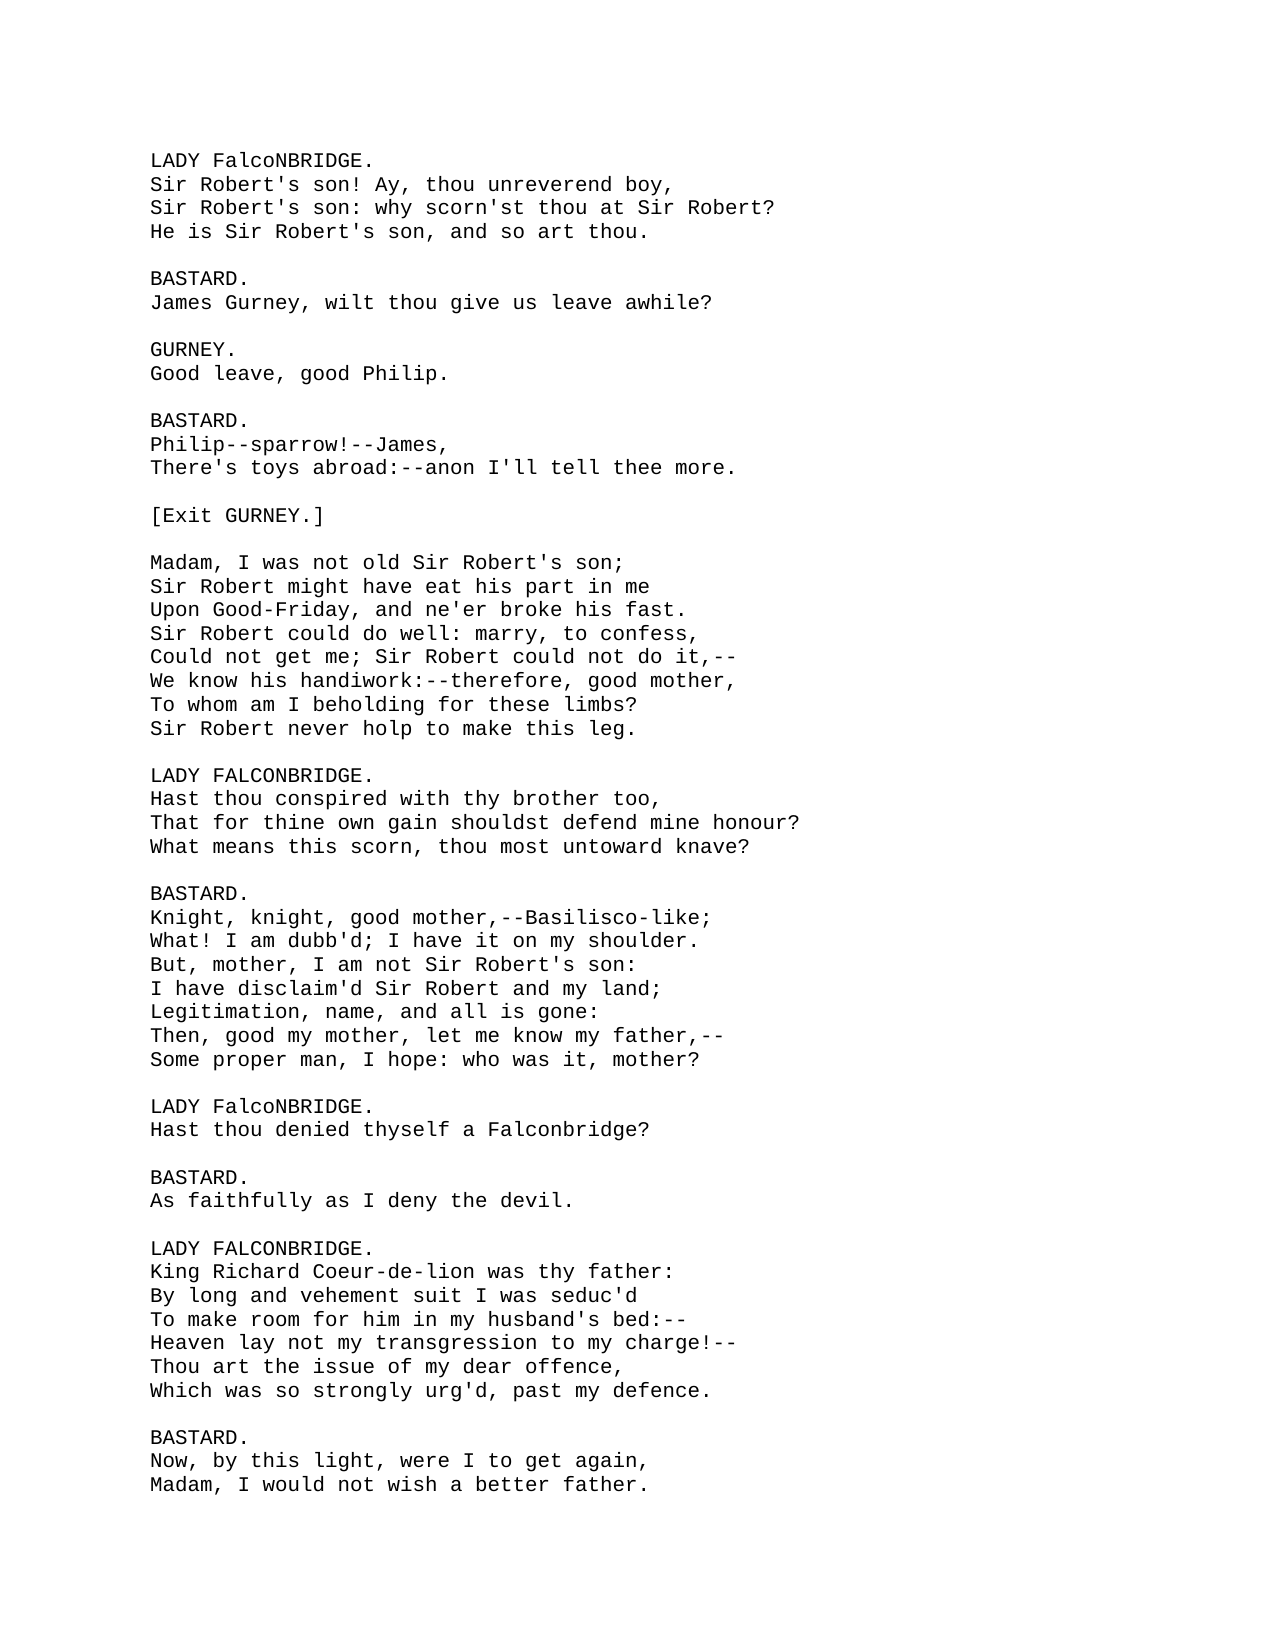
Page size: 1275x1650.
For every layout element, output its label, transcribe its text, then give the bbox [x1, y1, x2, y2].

text As faithfully as I deny the devil. [150, 1190, 1125, 1214]
text Sir Robert's son: why scorn'st thou at Sir Robert? [150, 197, 1125, 221]
text What! I am dubb'd; I have it on my shoulder. [150, 930, 1125, 954]
text BASTARD. [150, 410, 1125, 434]
text There's toys abroad:--anon I'll tell thee more. [150, 457, 1125, 481]
text Then, good my mother, let me know my father,-- [150, 1025, 1125, 1048]
text BASTARD. [150, 1167, 1125, 1190]
text Sir Robert's son! Ay, thou unreverend boy, [150, 174, 1125, 197]
text LADY FALCONBRIDGE. [150, 1238, 1125, 1261]
text I have disclaim'd Sir Robert and my land; [150, 978, 1125, 1001]
text Madam, I was not old Sir Robert's son; [150, 552, 1125, 576]
text He is Sir Robert's son, and so art thou. [150, 221, 1125, 244]
text That for thine own gain shouldst defend mine honour? [150, 812, 1125, 836]
text Could not get me; Sir Robert could not do it,-- [150, 647, 1125, 670]
text Sir Robert never holp to make this leg. [150, 717, 1125, 741]
text Legitimation, name, and all is gone: [150, 1001, 1125, 1025]
text LADY FalcoNBRIDGE. [150, 1096, 1125, 1119]
text To make room for him in my husband's bed:-- [150, 1309, 1125, 1332]
text Hast thou denied thyself a Falconbridge? [150, 1119, 1125, 1143]
text We know his handiwork:--therefore, good mother, [150, 670, 1125, 694]
text To whom am I beholding for these limbs? [150, 694, 1125, 717]
text Good leave, good Philip. [150, 363, 1125, 386]
text King Richard Coeur-de-lion was thy father: [150, 1261, 1125, 1285]
text BASTARD. [150, 1427, 1125, 1451]
text Now, by this light, were I to get again, [150, 1451, 1125, 1474]
text Upon Good-Friday, and ne'er broke his fast. [150, 599, 1125, 623]
text Which was so strongly urg'd, past my defence. [150, 1379, 1125, 1403]
text Some proper man, I hope: who was it, mother? [150, 1048, 1125, 1072]
text Thou art the issue of my dear offence, [150, 1356, 1125, 1379]
text Philip--sparrow!--James, [150, 434, 1125, 457]
text LADY FalcoNBRIDGE. [150, 150, 1125, 174]
text LADY FALCONBRIDGE. [150, 765, 1125, 788]
text Hast thou conspired with thy brother too, [150, 788, 1125, 812]
text James Gurney, wilt thou give us leave awhile? [150, 292, 1125, 316]
text Sir Robert could do well: marry, to confess, [150, 623, 1125, 647]
text Knight, knight, good mother,--Basilisco-like; [150, 907, 1125, 930]
text BASTARD. [150, 883, 1125, 907]
text By long and vehement suit I was seduc'd [150, 1285, 1125, 1309]
text Madam, I would not wish a better father. [150, 1474, 1125, 1498]
text But, mother, I am not Sir Robert's son: [150, 954, 1125, 978]
text [Exit GURNEY.] [150, 505, 1125, 528]
text Sir Robert might have eat his part in me [150, 576, 1125, 599]
text What means this scorn, thou most untoward knave? [150, 836, 1125, 859]
text GURNEY. [150, 339, 1125, 363]
text BASTARD. [150, 268, 1125, 292]
text Heaven lay not my transgression to my charge!-- [150, 1332, 1125, 1356]
